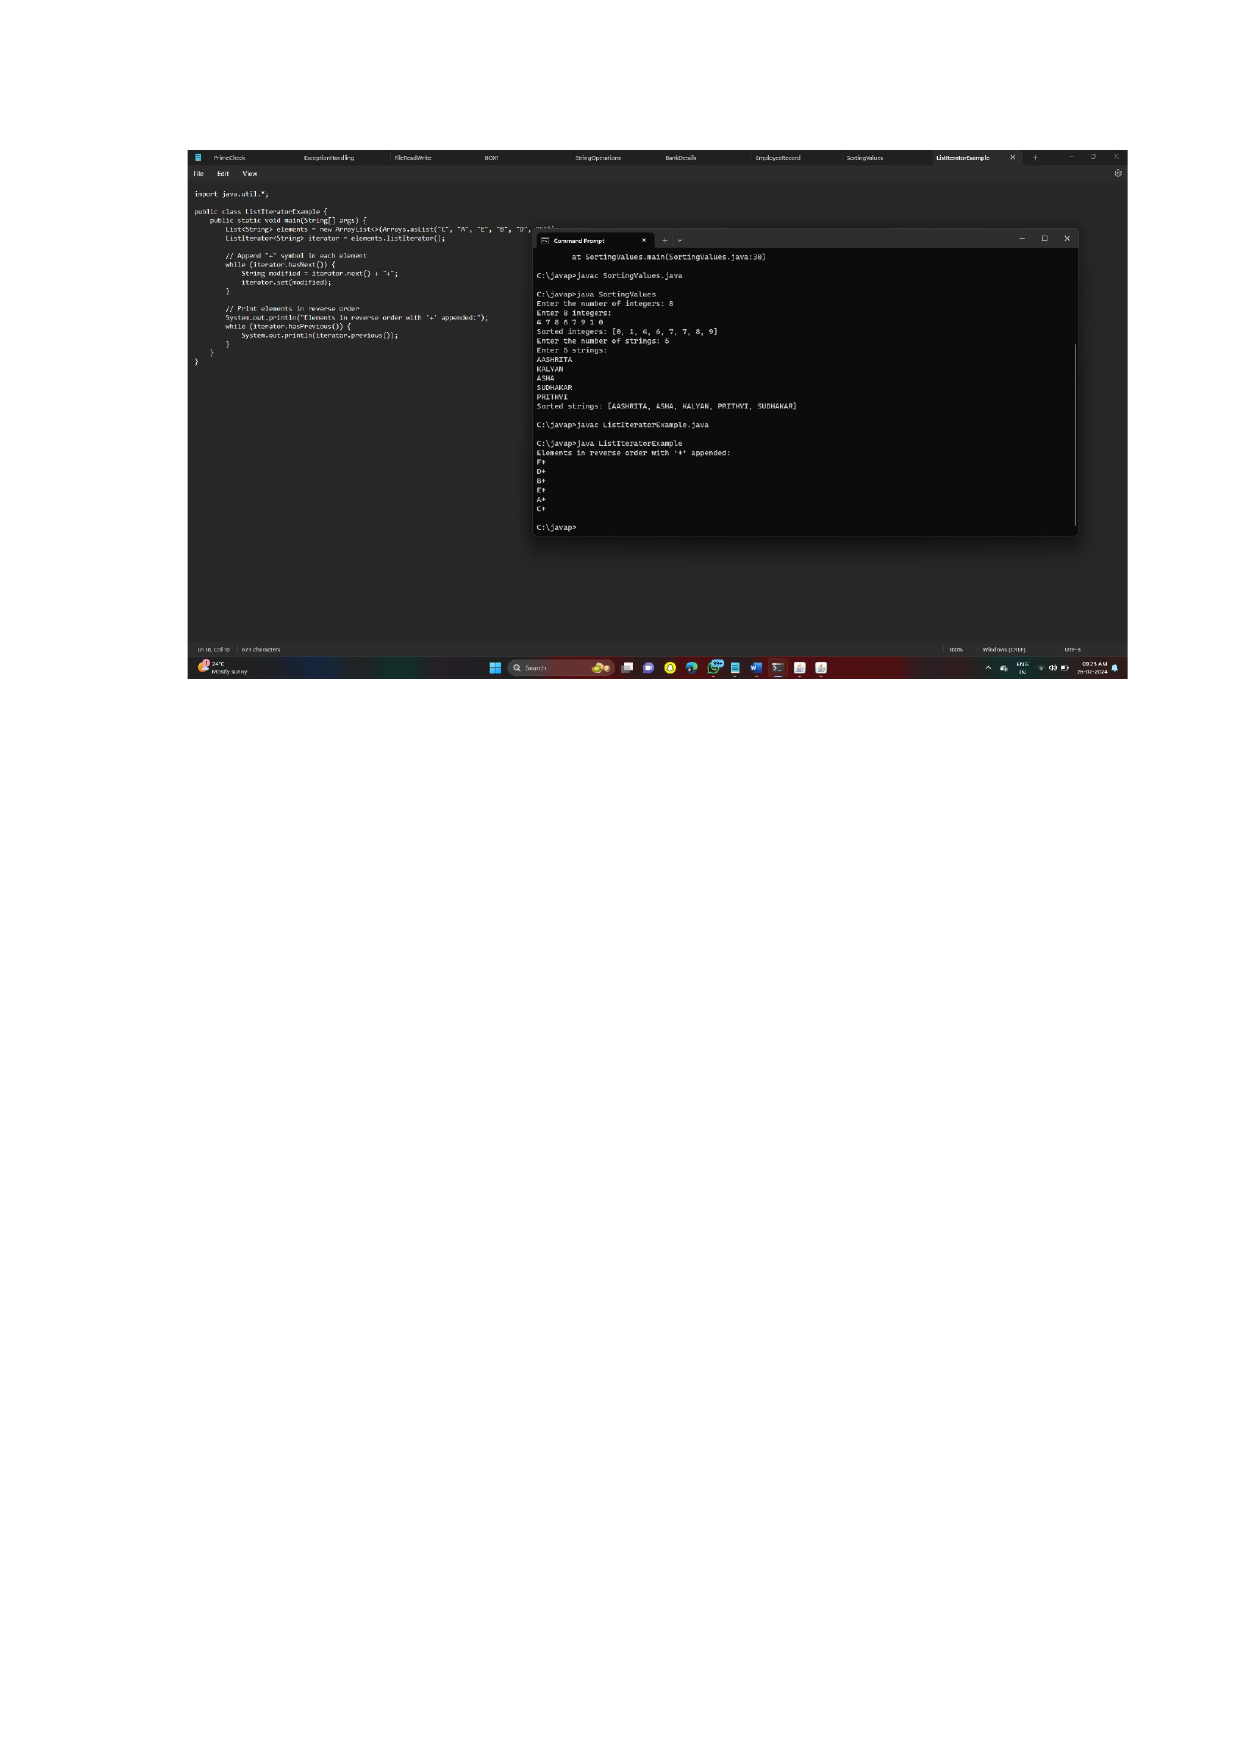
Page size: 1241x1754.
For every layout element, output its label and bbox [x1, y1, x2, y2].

picture [187, 150, 1128, 679]
